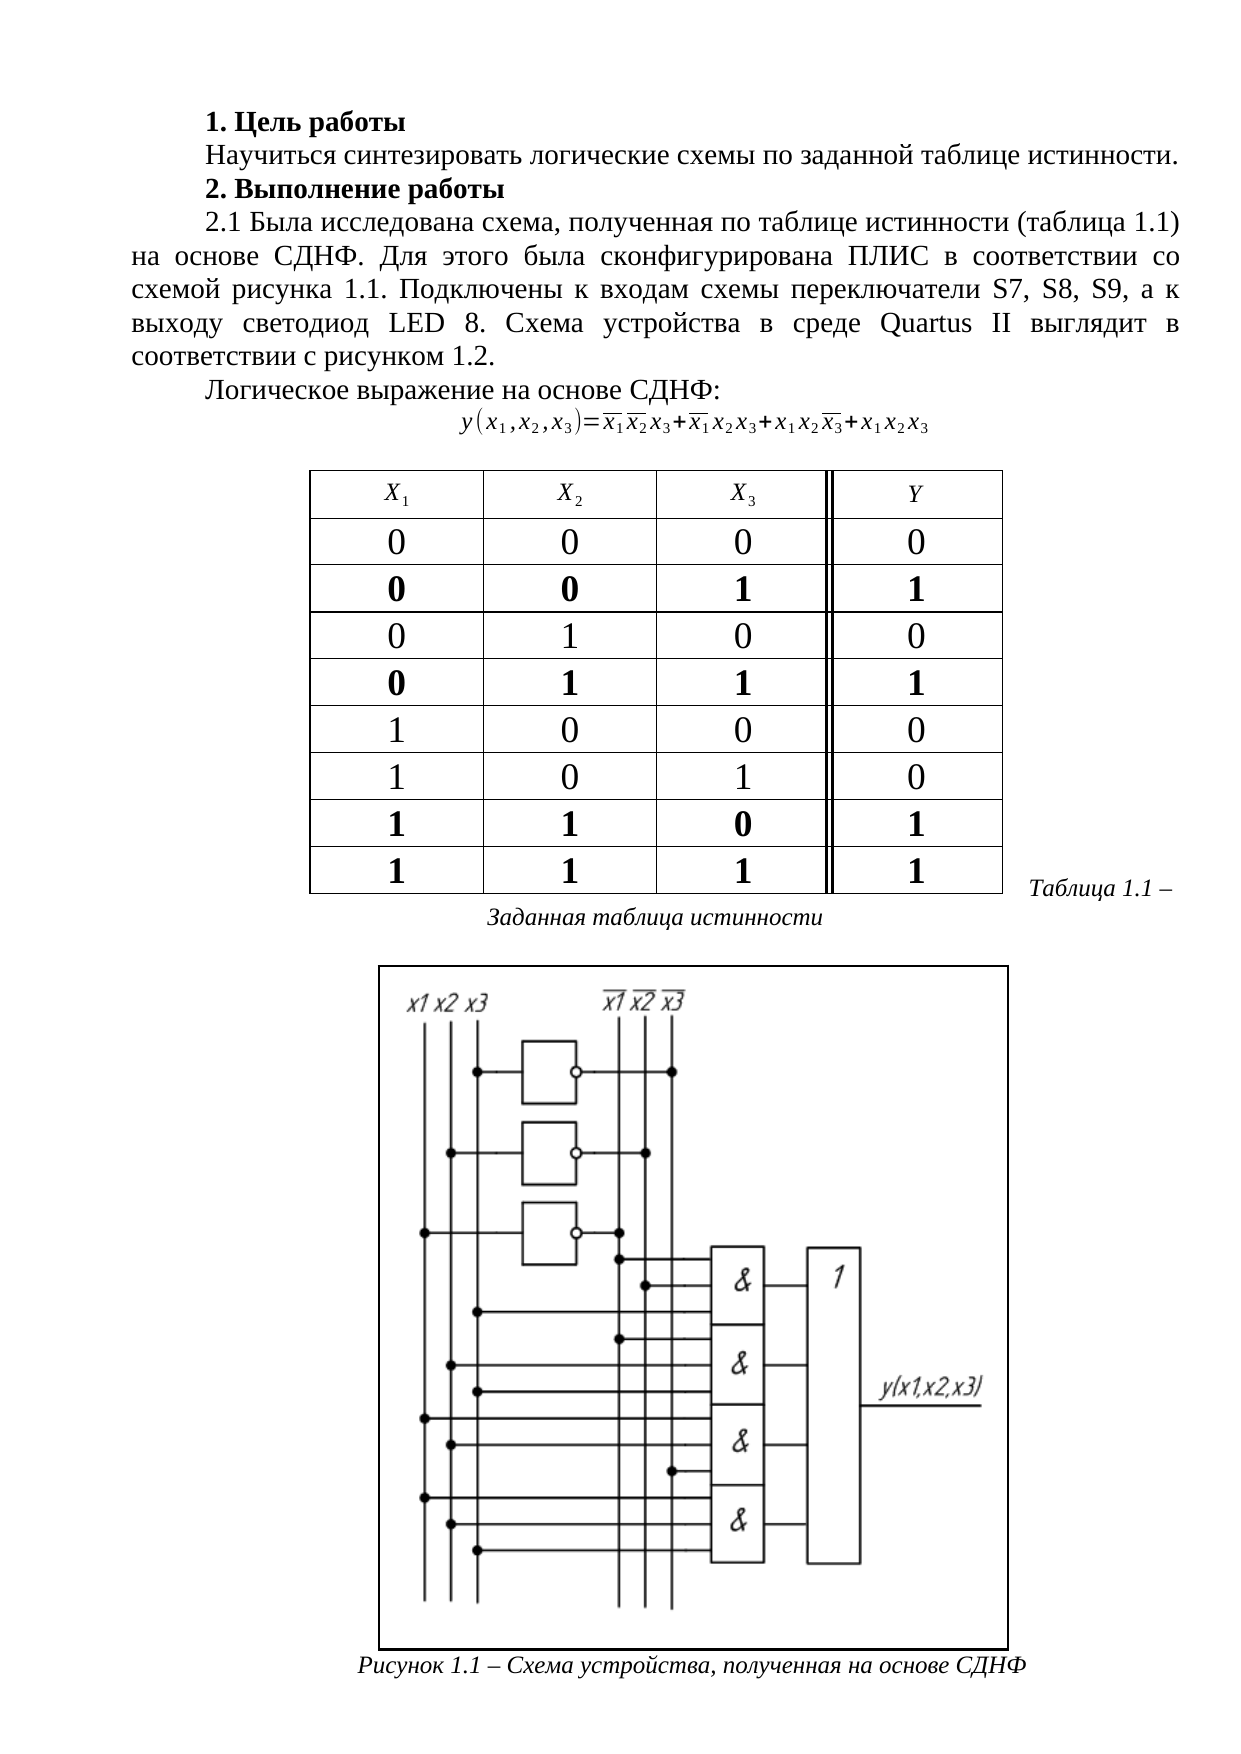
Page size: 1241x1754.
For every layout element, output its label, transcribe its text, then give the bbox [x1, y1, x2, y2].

text 1. Цель работы [131, 104, 1181, 137]
table_cell 1 [834, 800, 1002, 846]
table_cell 0 [834, 706, 1002, 752]
table_cell 0 [311, 659, 483, 705]
table_cell 1 [834, 847, 1002, 893]
text Рисунок 1.1 – Схема устройства, полученная на основе СДНФ [131, 1651, 1181, 1679]
table_cell 0 [657, 613, 825, 658]
text 2. Выполнение работы [131, 171, 1181, 204]
table_cell 1 [657, 753, 825, 799]
table_cell 1 [484, 659, 656, 705]
text Логическое выражение на основе СДНФ: [131, 372, 1181, 406]
table_header [311, 471, 483, 517]
table_cell 0 [311, 565, 483, 611]
table_cell 1 [657, 847, 825, 893]
text Научиться синтезировать логические схемы по заданной таблице истинности. [131, 137, 1181, 171]
table_cell 1 [657, 659, 825, 705]
table_cell 1 [311, 753, 483, 799]
table_cell 0 [657, 519, 825, 564]
table_cell 0 [834, 613, 1002, 658]
table_cell 0 [311, 613, 483, 658]
table_cell 0 [484, 519, 656, 564]
table_cell 0 [657, 706, 825, 752]
table_cell 1 [834, 659, 1002, 705]
table_cell 1 [311, 800, 483, 846]
table_cell 0 [311, 519, 483, 564]
table_cell 0 [657, 800, 825, 846]
table_cell 1 [484, 847, 656, 893]
picture [380, 967, 1007, 1648]
table_cell 0 [484, 565, 656, 611]
table_cell 1 [311, 706, 483, 752]
table_cell 1 [657, 565, 825, 611]
table_header [484, 471, 656, 517]
table_cell 1 [834, 565, 1002, 611]
table_cell 1 [484, 613, 656, 658]
table_cell 0 [484, 706, 656, 752]
table_header [657, 471, 825, 517]
table_cell 1 [311, 847, 483, 893]
table_cell 0 [484, 753, 656, 799]
table_cell 0 [834, 753, 1002, 799]
text 2.1 Была исследована схема, полученная по таблице истинности (таблица 1.1) на основе СДНФ. Для этого была сконфигурирована ПЛИС в соответствии со схемой рисунка 1.1. Подключены к входам схемы переключатели S7, S8, S9, а к выходу светодиод LED 8. Схема устройства в среде Quartus II выглядит в соответствии с рисунком 1.2. [131, 204, 1181, 372]
table_cell 1 [484, 800, 656, 846]
table_header [834, 471, 1002, 517]
text Таблица 1.1 – Заданная таблица истинности [131, 873, 1181, 931]
table_cell 0 [834, 519, 1002, 564]
